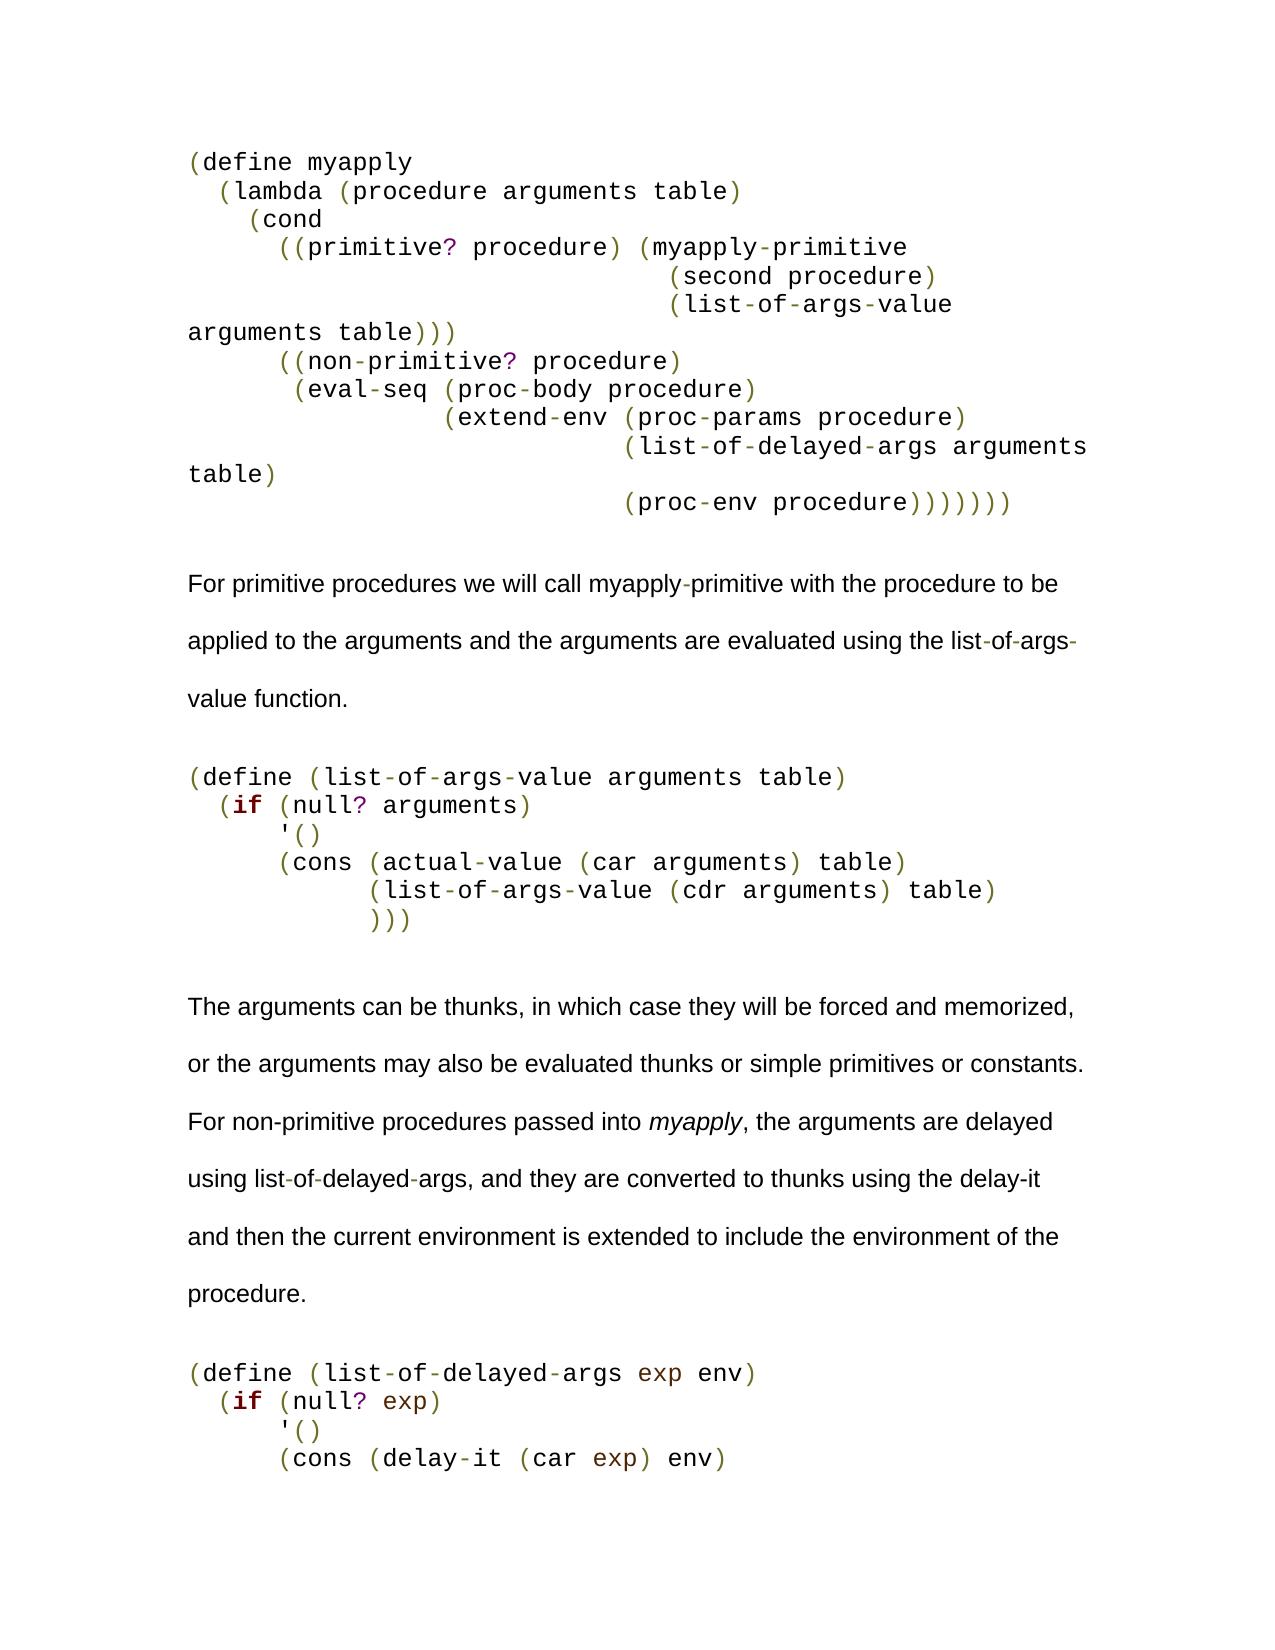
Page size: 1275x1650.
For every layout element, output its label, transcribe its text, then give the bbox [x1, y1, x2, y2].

text (proc-env procedure))))))) [187, 490, 1087, 518]
text (cons (actual-value (car arguments) table) [187, 850, 1087, 878]
text The arguments can be thunks, in which case they will be forced and memorized, or the arguments may also be evaluated thunks or simple primitives or constants. For non-primitive procedures passed into myapply, the arguments are delayed using list-of-delayed-args, and they are converted to thunks using the delay-it and then the current environment is extended to include the environment of the procedure. [187, 992, 1087, 1308]
text (define myapply [187, 150, 1087, 178]
text (list-of-delayed-args arguments table) [187, 433, 1087, 490]
text ))) [187, 906, 1087, 935]
text (list-of-args-value (cdr arguments) table) [187, 878, 1087, 906]
text ((non-primitive? procedure) [187, 348, 1087, 377]
text (if (null? arguments) [187, 793, 1087, 821]
text (lambda (procedure arguments table) [187, 178, 1087, 207]
text ((primitive? procedure) (myapply-primitive [187, 235, 1087, 263]
text For primitive procedures we will call myapply-primitive with the procedure to be applied to the arguments and the arguments are evaluated using the list-of-args-value function. [187, 568, 1087, 712]
text '() [187, 821, 1087, 850]
text '() [187, 1417, 1087, 1446]
text (second procedure) [187, 263, 1087, 292]
text (eval-seq (proc-body procedure) [187, 377, 1087, 405]
text (if (null? exp) [187, 1389, 1087, 1417]
text (extend-env (proc-params procedure) [187, 405, 1087, 433]
text (define (list-of-args-value arguments table) [187, 765, 1087, 793]
text (cond [187, 207, 1087, 235]
text (list-of-args-value arguments table))) [187, 292, 1087, 348]
text (cons (delay-it (car exp) env) [187, 1446, 1087, 1474]
text (define (list-of-delayed-args exp env) [187, 1361, 1087, 1389]
